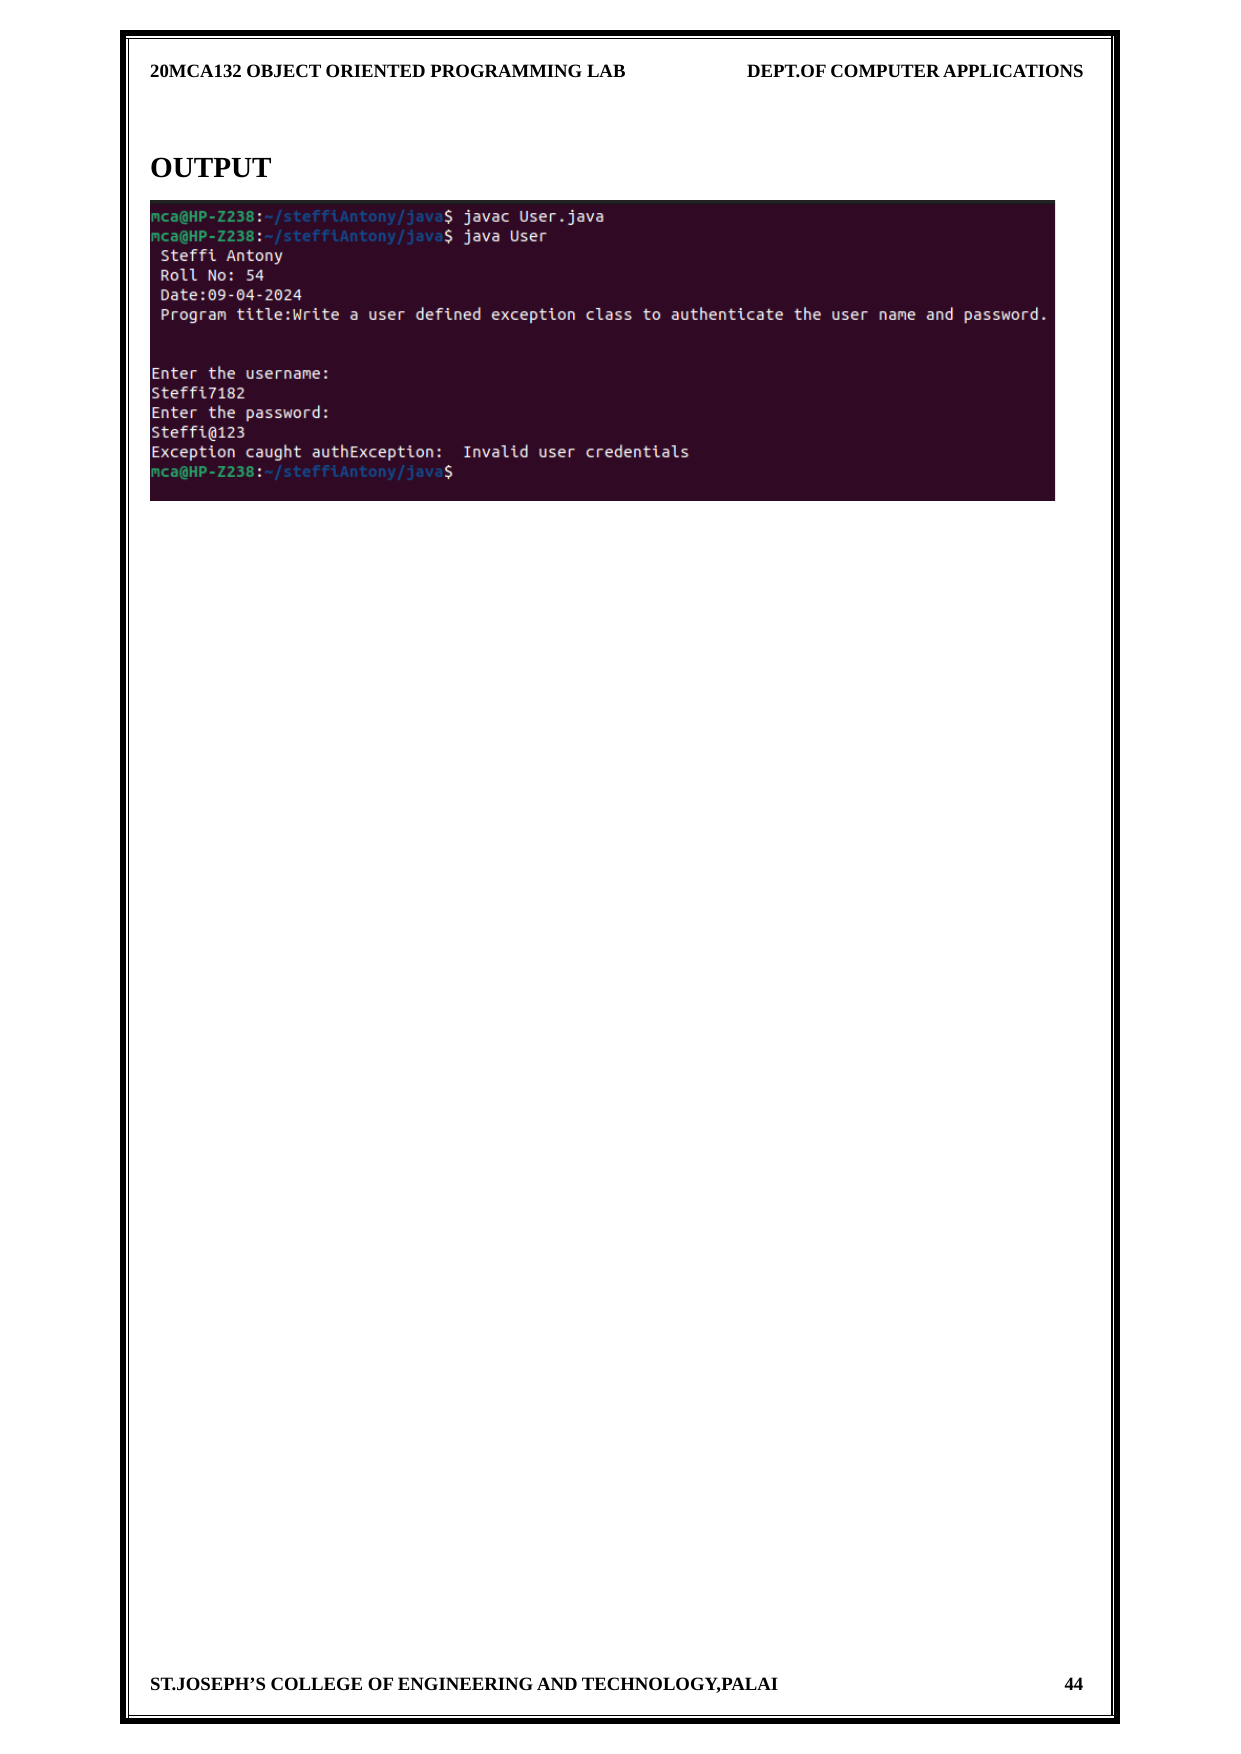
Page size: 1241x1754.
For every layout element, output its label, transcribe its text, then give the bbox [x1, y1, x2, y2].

picture [150, 200, 1055, 501]
text OUTPUT [150, 150, 1090, 183]
